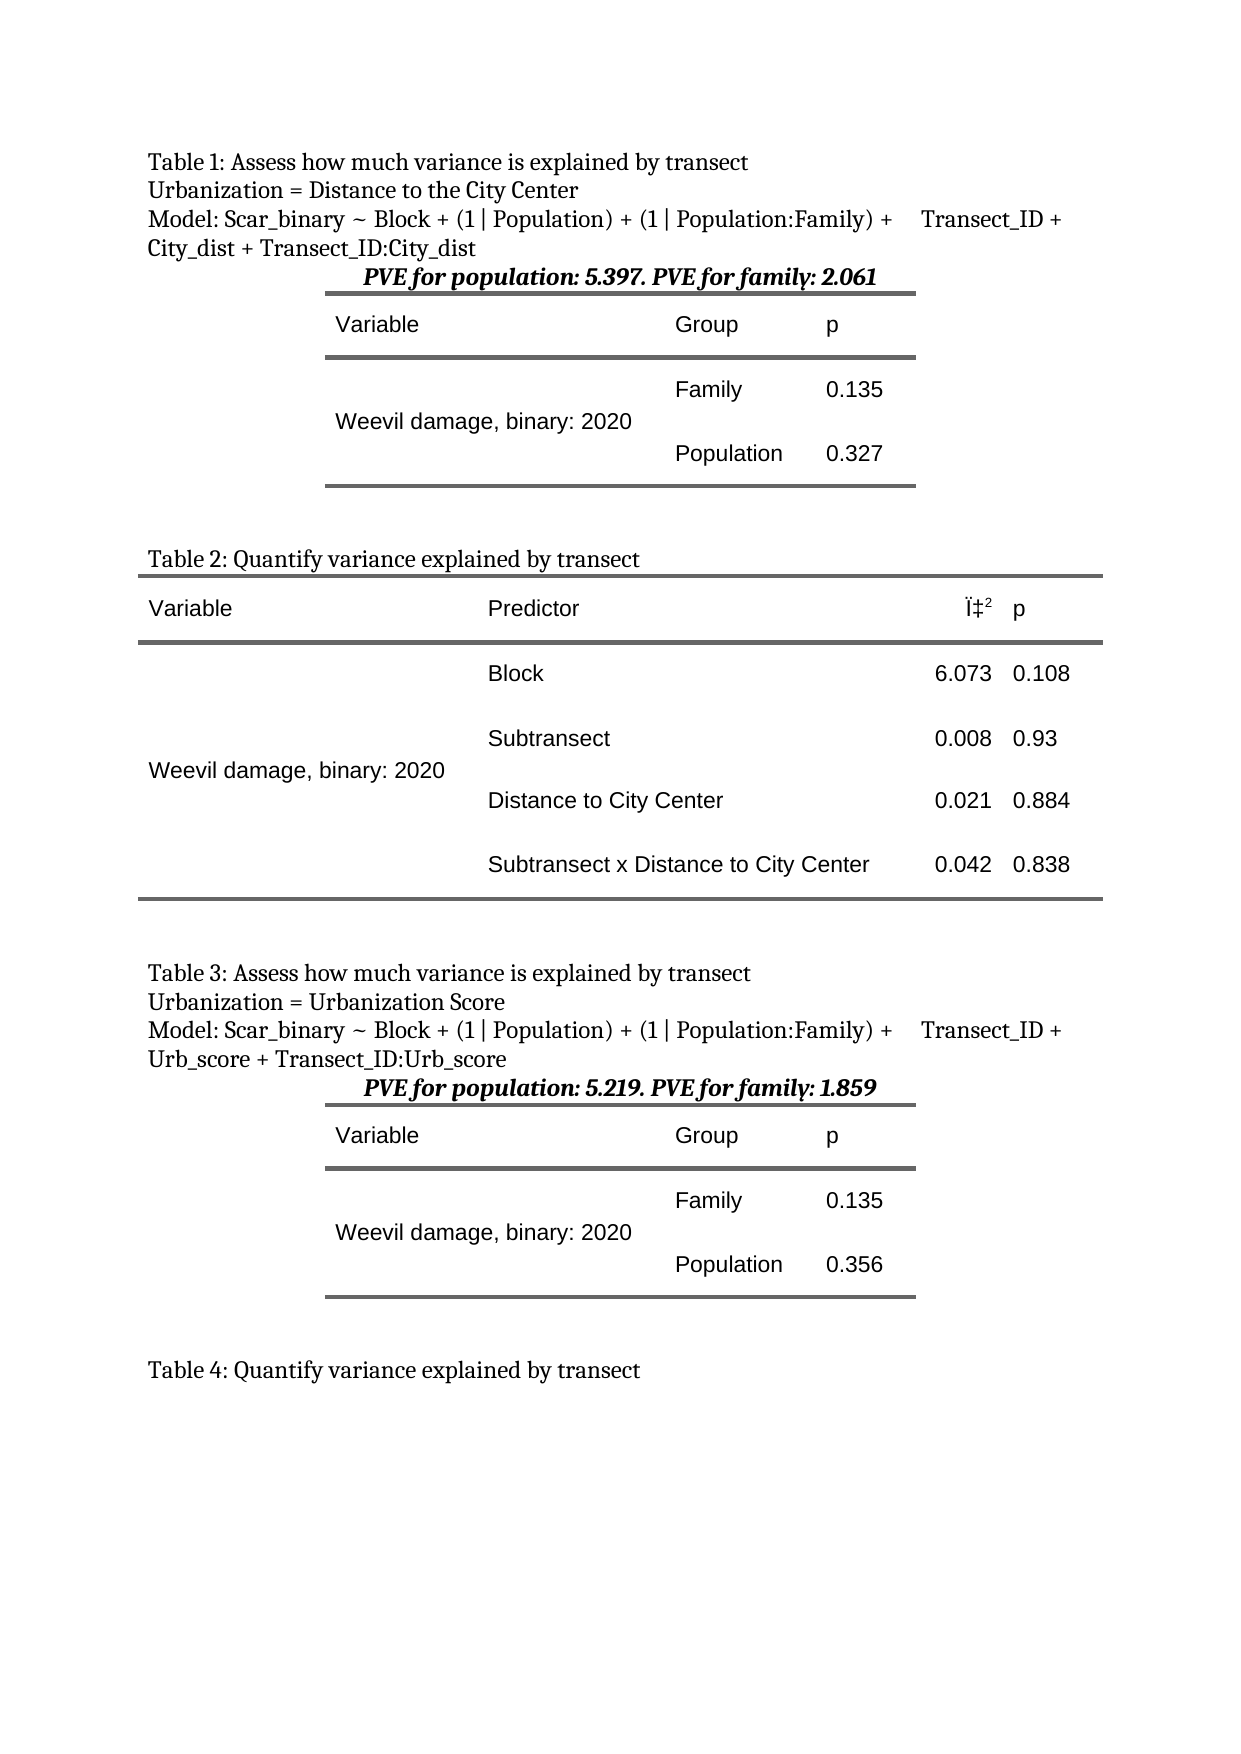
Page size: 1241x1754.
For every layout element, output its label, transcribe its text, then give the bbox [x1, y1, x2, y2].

text Table 3: Assess how much variance is explained by transect [148, 959, 1093, 987]
text Model: Scar_binary ~ Block + (1 | Population) + (1 | Population:Family) + Transect_ID + City_dist + Transect_ID:City_dist [148, 205, 1093, 263]
table_cell 6.073 [902, 645, 1002, 704]
table_header Ï‡2 [902, 578, 1002, 640]
table_header p [1002, 578, 1102, 640]
table_cell 0.021 [902, 769, 1002, 833]
table_cell 0.327 [815, 420, 916, 483]
table_header p [815, 1107, 916, 1166]
table_cell Weevil damage, binary: 2020 [325, 360, 664, 483]
table_cell 0.135 [815, 1171, 916, 1231]
table_cell 0.135 [815, 360, 916, 419]
table_cell 0.108 [1002, 645, 1102, 704]
table_cell Family [664, 360, 815, 419]
text Table 1: Assess how much variance is explained by transect [148, 148, 1093, 176]
table_cell Weevil damage, binary: 2020 [138, 645, 477, 897]
table_cell 0.884 [1002, 769, 1102, 833]
text Table 4: Quantify variance explained by transect [148, 1356, 1093, 1385]
text PVE for population: 5.397. PVE for family: 2.061 [148, 263, 1093, 291]
table_cell Block [477, 645, 902, 704]
table_cell 0.042 [902, 833, 1002, 897]
table_cell Family [664, 1171, 815, 1231]
text PVE for population: 5.219. PVE for family: 1.859 [148, 1074, 1093, 1102]
table_header Group [664, 296, 815, 355]
table_header Variable [138, 578, 477, 640]
table_header Variable [325, 296, 664, 355]
table_cell 0.008 [902, 704, 1002, 768]
table_header Predictor [477, 578, 902, 640]
table_header p [815, 296, 916, 355]
table_header Variable [325, 1107, 664, 1166]
text Urbanization = Urbanization Score [148, 987, 1093, 1016]
table_cell Population [664, 420, 815, 483]
table_cell 0.838 [1002, 833, 1102, 897]
table_cell Subtransect [477, 704, 902, 768]
table_header Group [664, 1107, 815, 1166]
table_cell Weevil damage, binary: 2020 [325, 1171, 664, 1294]
text Urbanization = Distance to the City Center [148, 176, 1093, 205]
text Model: Scar_binary ~ Block + (1 | Population) + (1 | Population:Family) + Transect_ID + Urb_score + Transect_ID:Urb_score [148, 1016, 1093, 1074]
table_cell 0.93 [1002, 704, 1102, 768]
table_cell 0.356 [815, 1231, 916, 1294]
table_cell Distance to City Center [477, 769, 902, 833]
text Table 2: Quantify variance explained by transect [148, 545, 1093, 574]
table_cell Subtransect x Distance to City Center [477, 833, 902, 897]
table_cell Population [664, 1231, 815, 1294]
